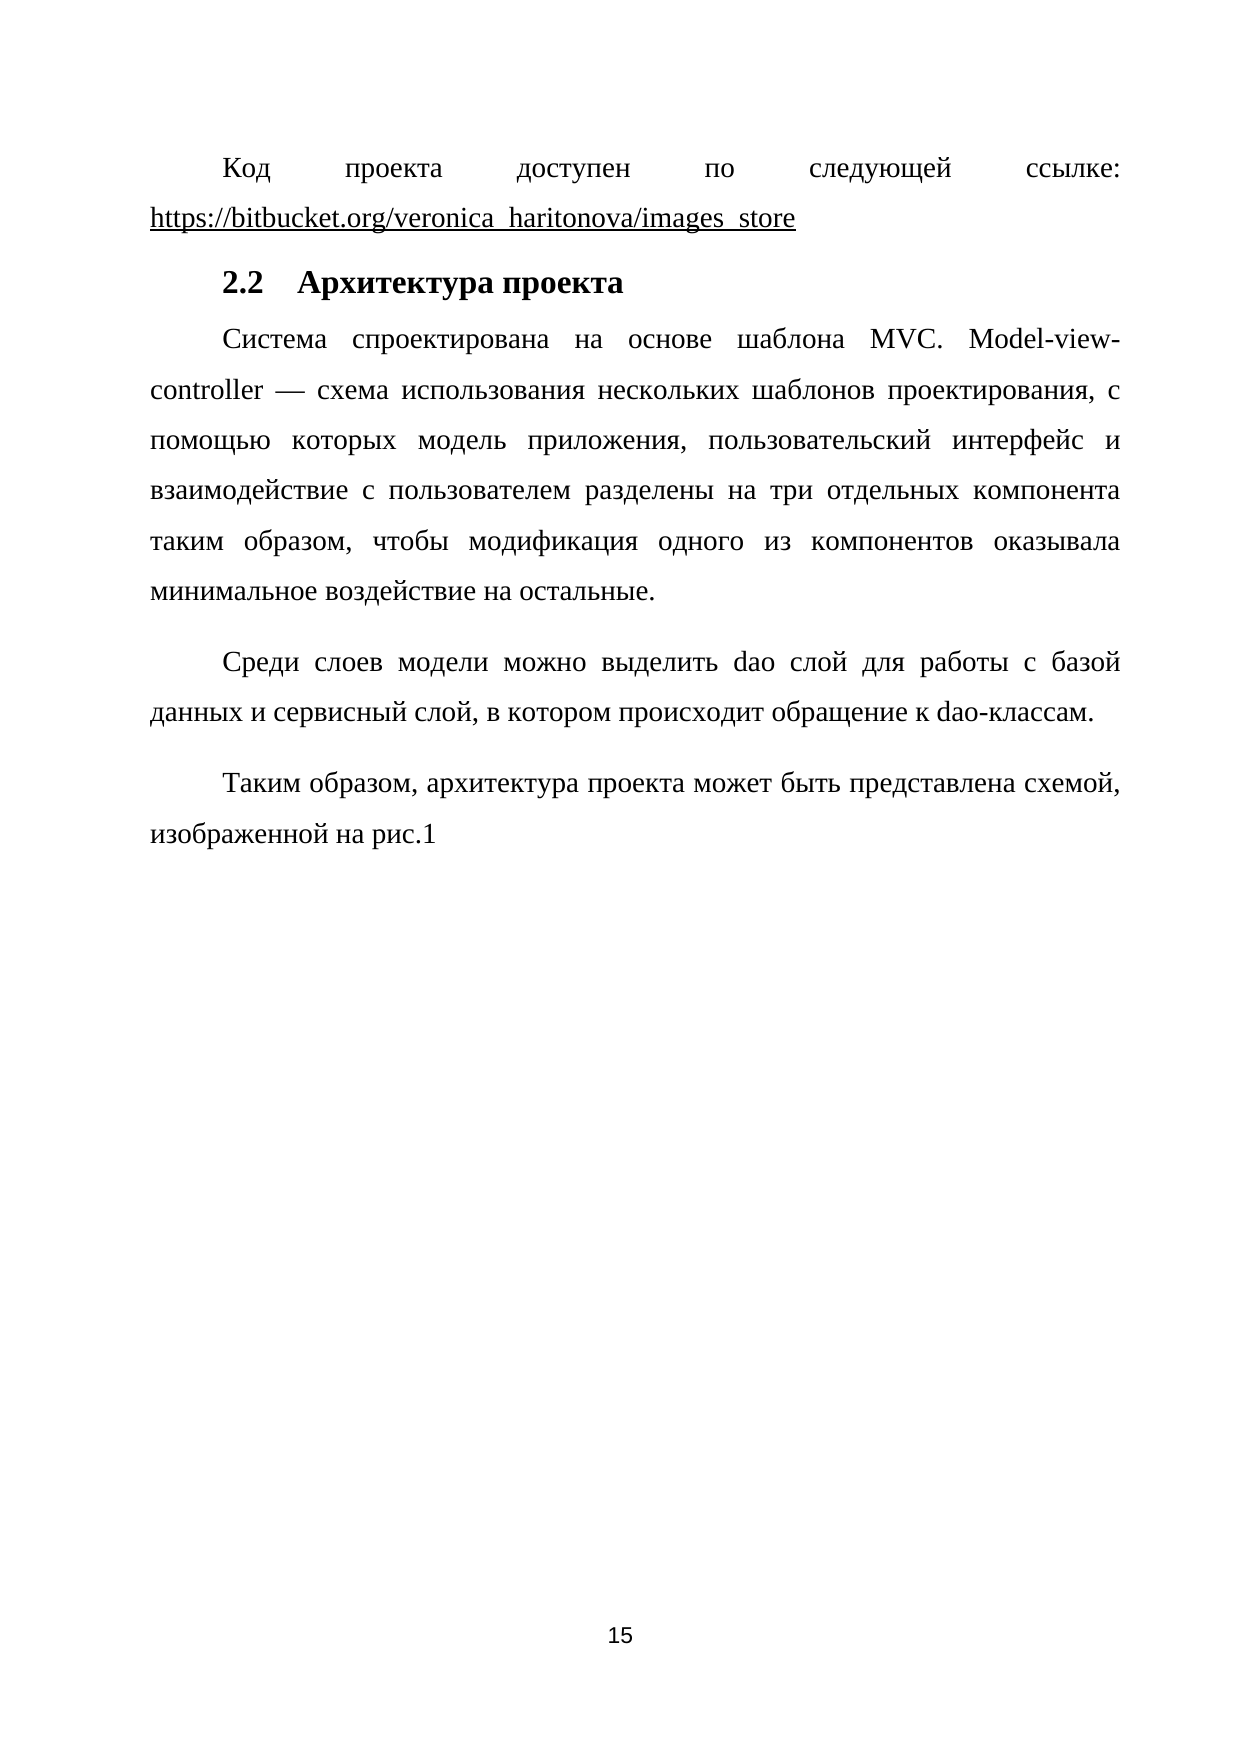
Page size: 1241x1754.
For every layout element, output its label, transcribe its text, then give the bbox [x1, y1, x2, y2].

text Код проекта доступен по следующей ссылке: https://bitbucket.org/veronica_haritonova/images_store [150, 150, 1122, 234]
text Среди слоев модели можно выделить dao слой для работы с базой данных и сервисный слой, в котором происходит обращение к dao-классам. [150, 644, 1122, 728]
text Система спроектирована на основе шаблона MVC. Model-view-controller — схема использования нескольких шаблонов проектирования, с помощью которых модель приложения, пользовательский интерфейс и взаимодействие с пользователем разделены на три отдельных компонента таким образом, чтобы модификация одного из компонентов оказывала минимальное воздействие на остальные. [150, 321, 1122, 607]
text Архитектура проекта [222, 263, 1090, 301]
text Таким образом, архитектура проекта может быть представлена схемой, изображенной на рис.1 [150, 766, 1122, 849]
